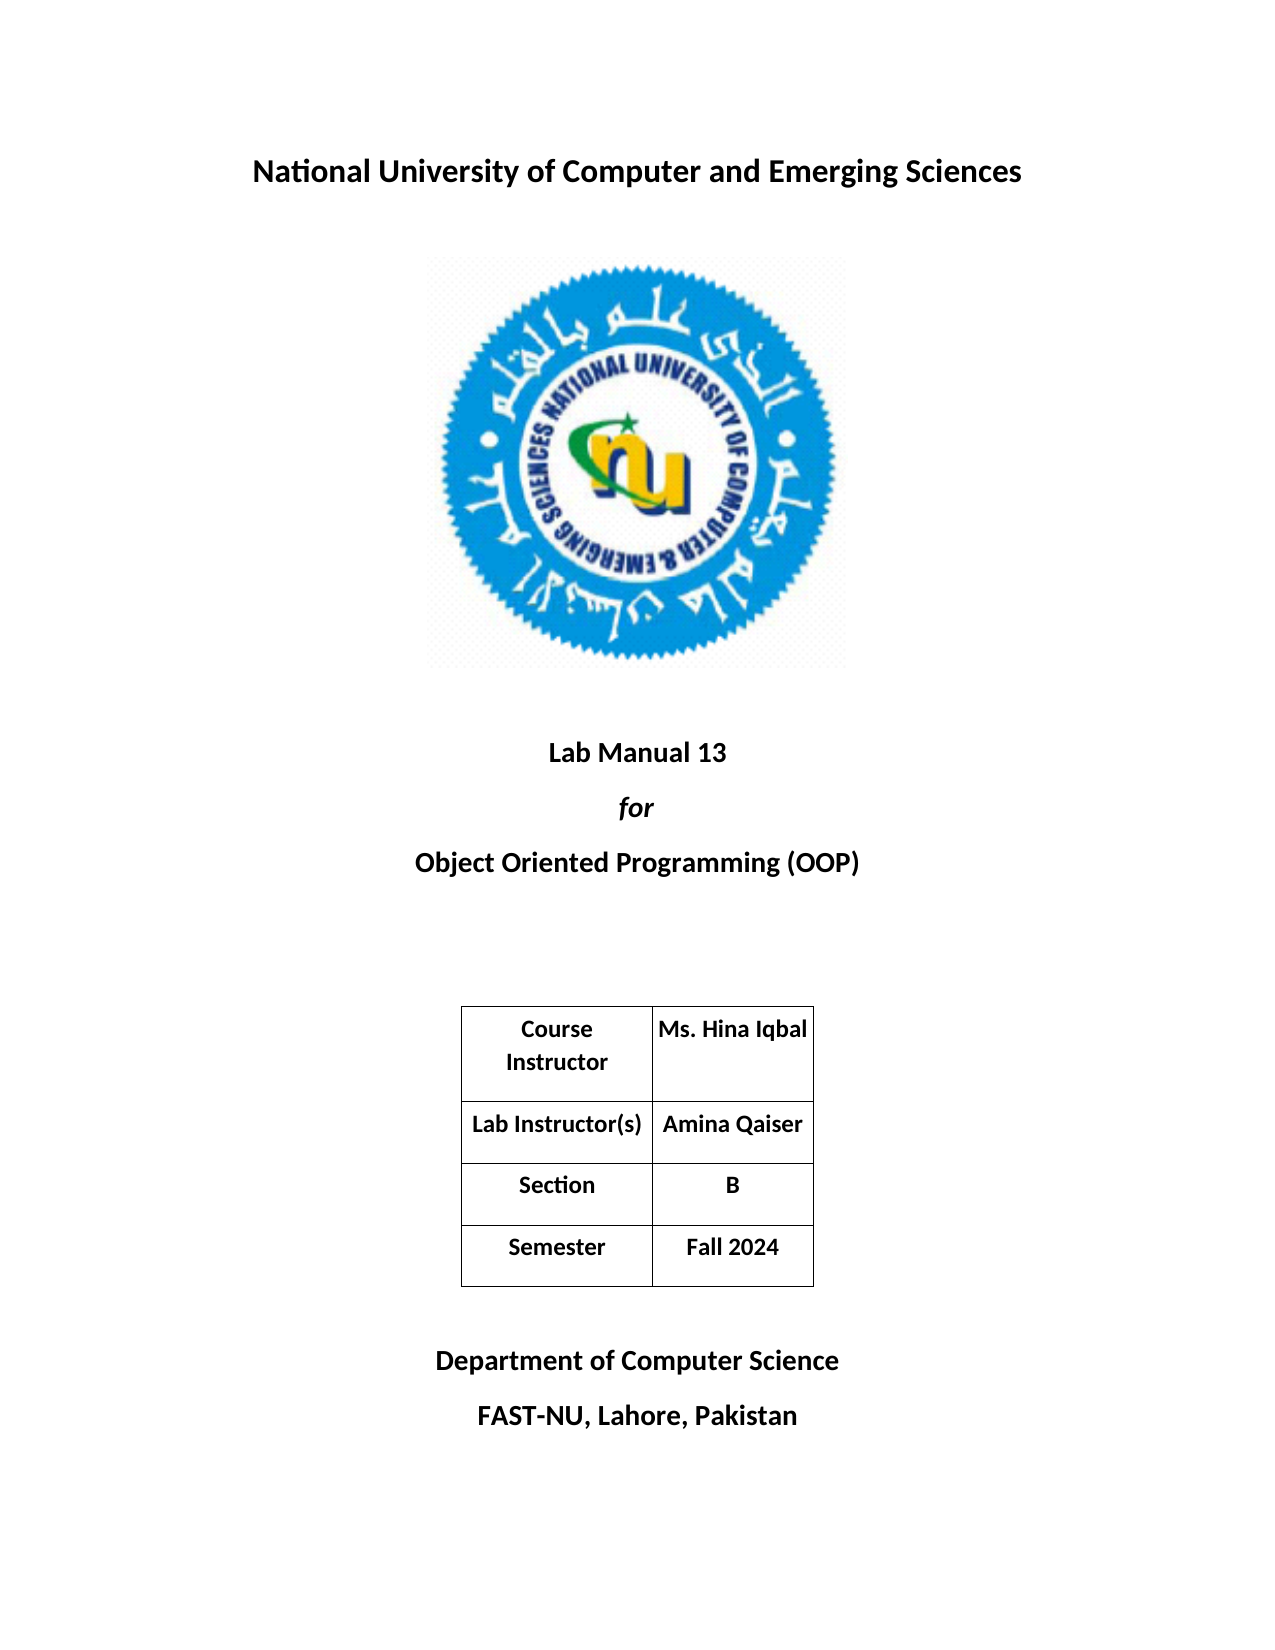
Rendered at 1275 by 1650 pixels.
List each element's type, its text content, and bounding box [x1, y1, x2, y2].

table_cell Section [462, 1164, 652, 1224]
text for [150, 789, 1125, 824]
text Object Oriented Programming (OOP) [150, 844, 1125, 879]
table_header Ms. Hina Iqbal [653, 1007, 813, 1101]
table_cell Amina Qaiser [653, 1102, 813, 1163]
table_header Course Instructor [462, 1007, 652, 1101]
picture [427, 257, 848, 668]
text National University of Computer and Emerging Sciences [150, 150, 1125, 191]
table_cell Fall 2024 [653, 1226, 813, 1286]
text Lab Manual 13 [150, 734, 1125, 769]
text FAST-NU, Lahore, Pakistan [150, 1397, 1125, 1433]
table_cell B [653, 1164, 813, 1224]
text Department of Computer Science [150, 1342, 1125, 1378]
table_cell Lab Instructor(s) [462, 1102, 652, 1163]
table_cell Semester [462, 1226, 652, 1286]
